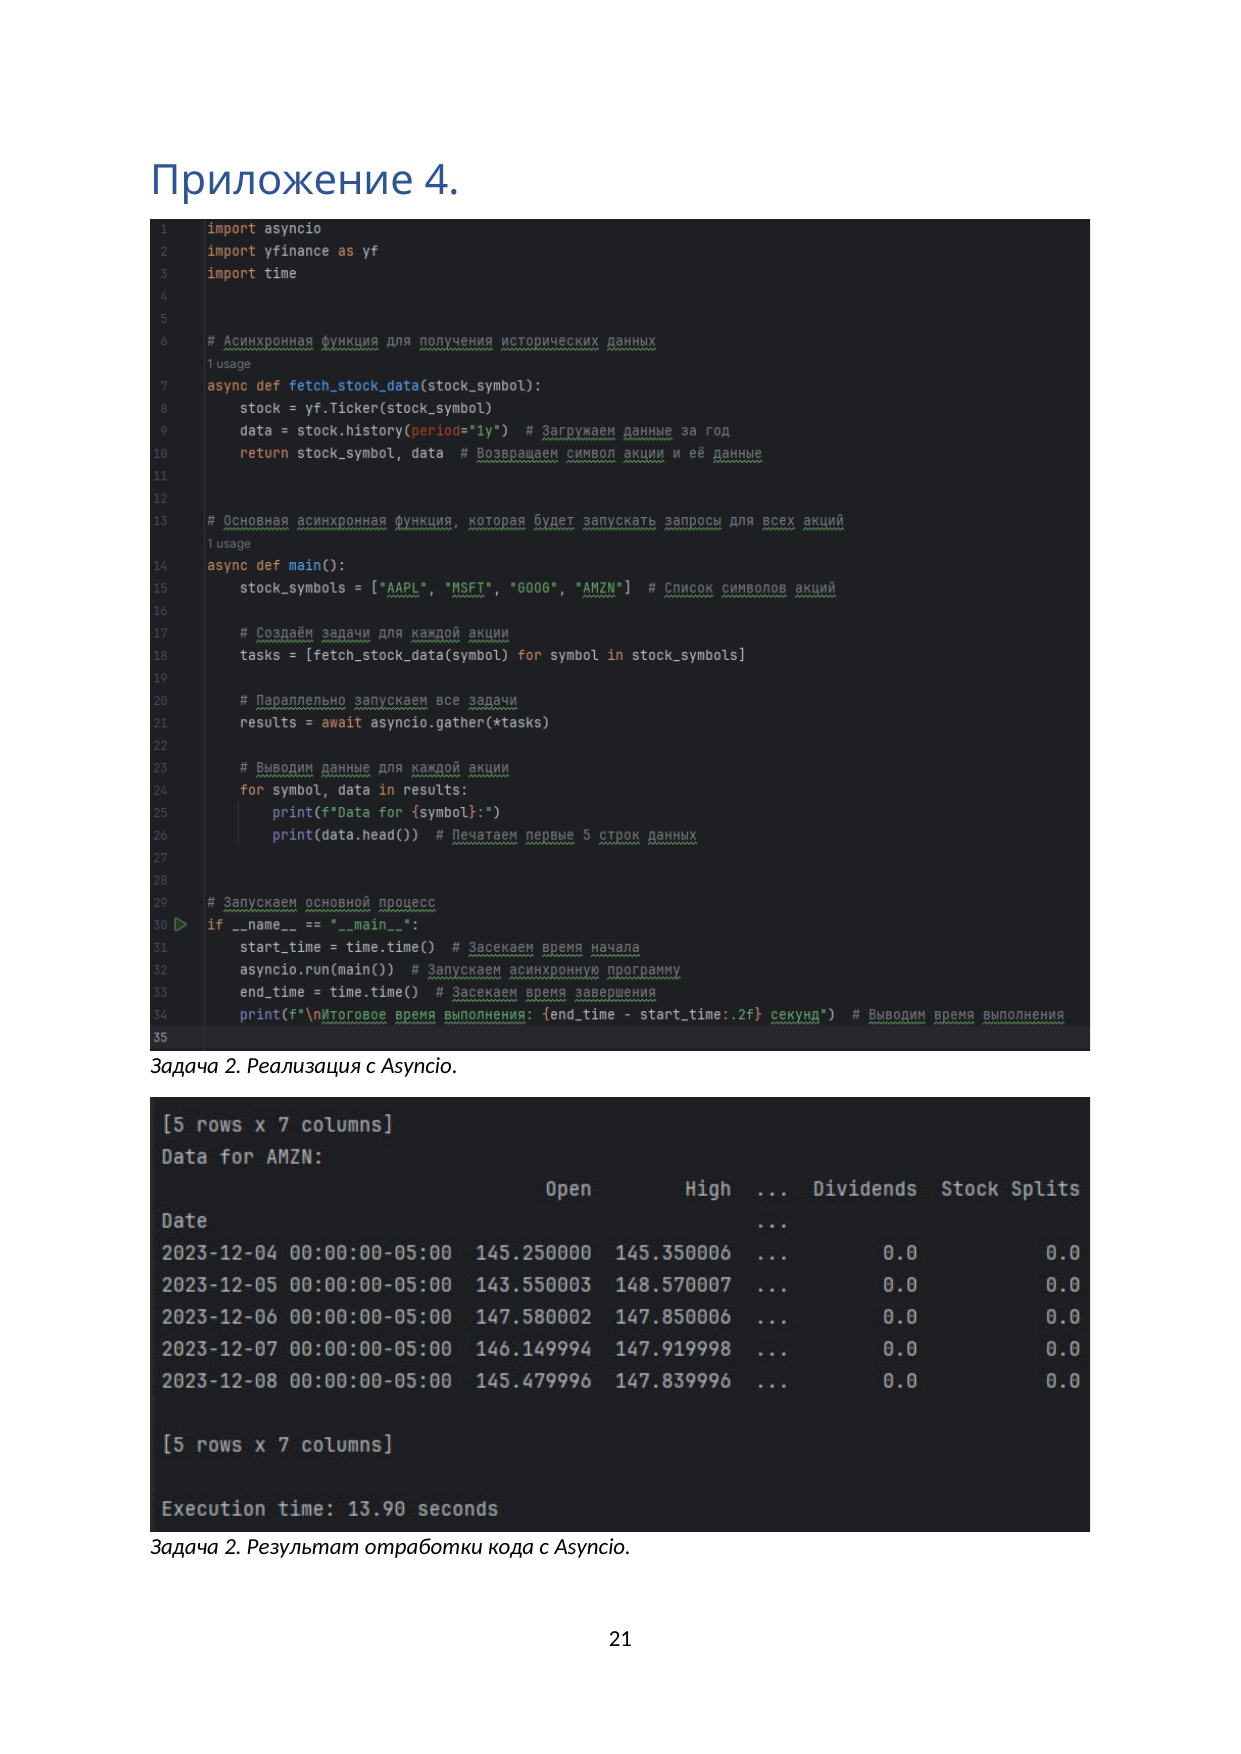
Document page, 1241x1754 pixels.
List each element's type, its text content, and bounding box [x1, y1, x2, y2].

picture [150, 219, 1091, 1051]
subtitle Приложение 4. [150, 150, 1090, 207]
text Задача 2. Реализация с Asyncio. [150, 1051, 1090, 1079]
picture [150, 1097, 1091, 1532]
text Задача 2. Результат отработки кода с Asyncio. [150, 1532, 1090, 1560]
